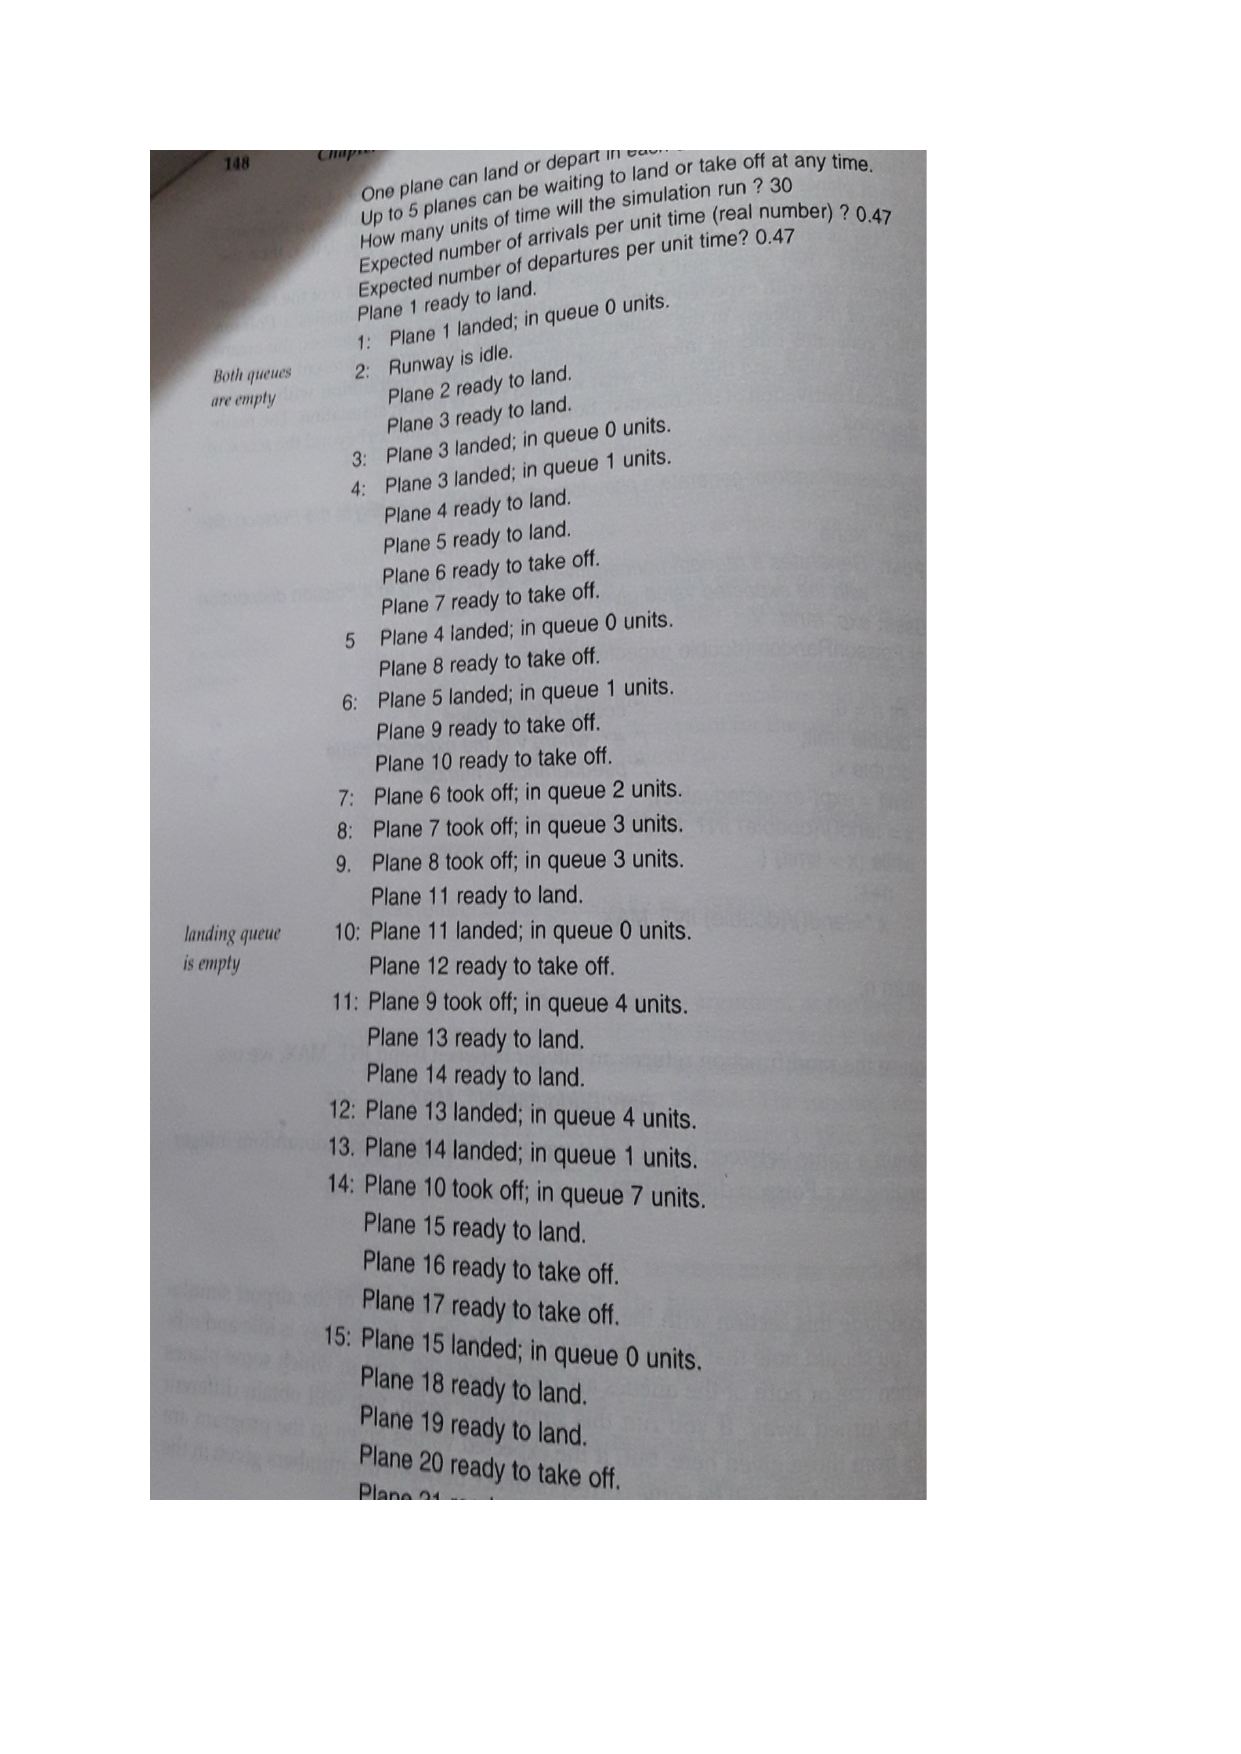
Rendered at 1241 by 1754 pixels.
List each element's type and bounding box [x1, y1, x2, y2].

picture [150, 150, 927, 1500]
